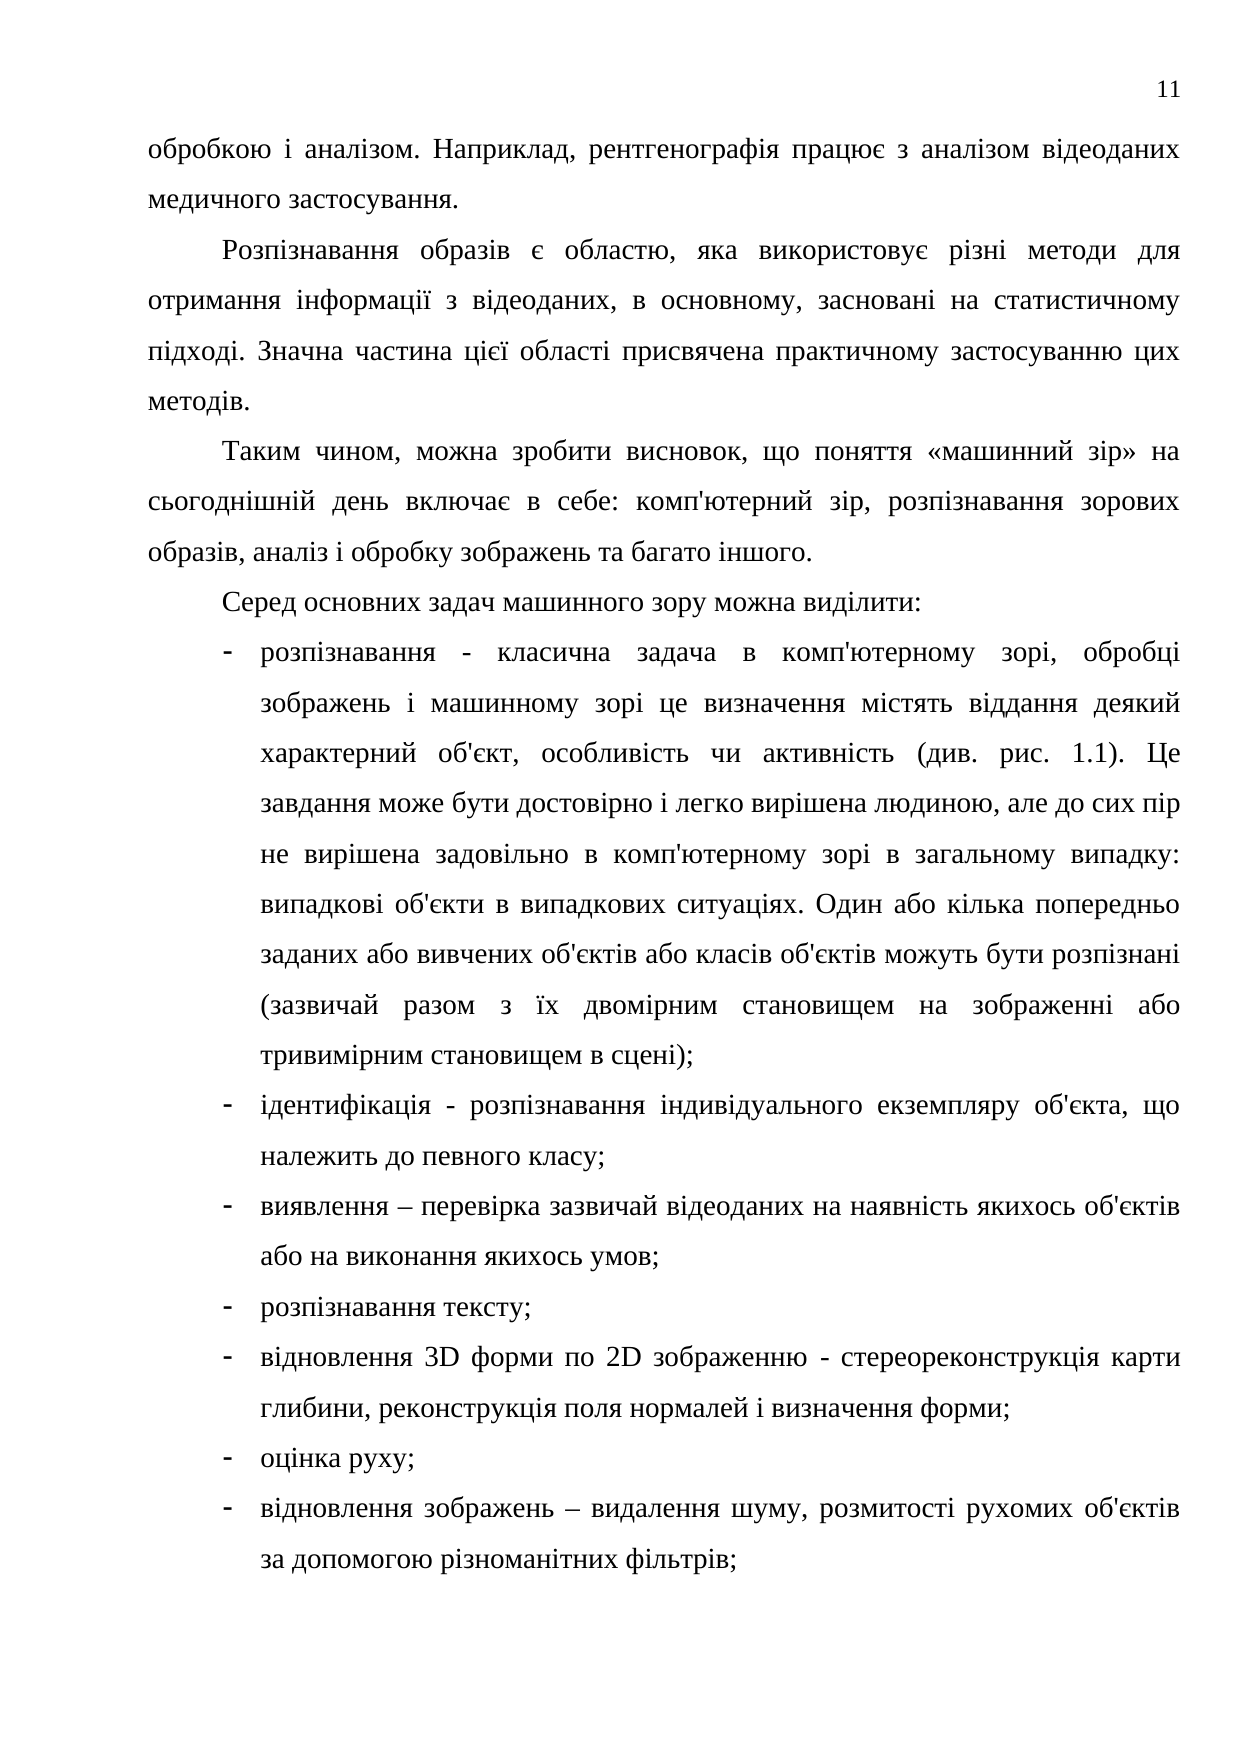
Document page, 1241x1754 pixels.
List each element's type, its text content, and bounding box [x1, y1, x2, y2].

list відновлення зображень – видалення шуму, розмитості рухомих об'єктів за допомогою різноманітних фільтрів; [223, 1490, 1181, 1574]
list розпізнавання тексту; [223, 1289, 1181, 1322]
list відновлення 3D форми по 2D зображенню - стереореконструкція карти глибини, реконструкція поля нормалей і визначення форми; [223, 1339, 1181, 1423]
text Серед основних задач машинного зору можна виділити: [148, 584, 1181, 618]
list виявлення – перевірка зазвичай відеоданих на наявність якихось об'єктів або на виконання якихось умов; [223, 1188, 1181, 1272]
list ідентифікація - розпізнавання індивідуального екземпляру об'єкта, що належить до певного класу; [223, 1087, 1181, 1171]
list розпізнавання - класична задача в комп'ютерному зорі, обробці зображень і машинному зорі це визначення містять віддання деякий характерний об'єкт, особливість чи активність (див. рис. 1.1). Це завдання може бути достовірно і легко вирішена людиною, але до сих пір не вирішена задовільно в комп'ютерному зорі в загальному випадку: випадкові об'єкти в випадкових ситуаціях. Один або кілька попередньо заданих або вивчених об'єктів або класів об'єктів можуть бути розпізнані (зазвичай разом з їх двомірним становищем на зображенні або тривимірним становищем в сцені); [223, 634, 1181, 1071]
list оцінка руху; [223, 1440, 1181, 1474]
text Таким чином, можна зробити висновок, що поняття «машинний зір» на сьогоднішній день включає в себе: комп'ютерний зір, розпізнавання зорових образів, аналіз і обробку зображень та багато іншого. [148, 433, 1181, 567]
text Розпізнавання образів є областю, яка використовує різні методи для отримання інформації з відеоданих, в основному, засновані на статистичному підході. Значна частина цієї області присвячена практичному застосуванню цих методів. [148, 232, 1181, 416]
